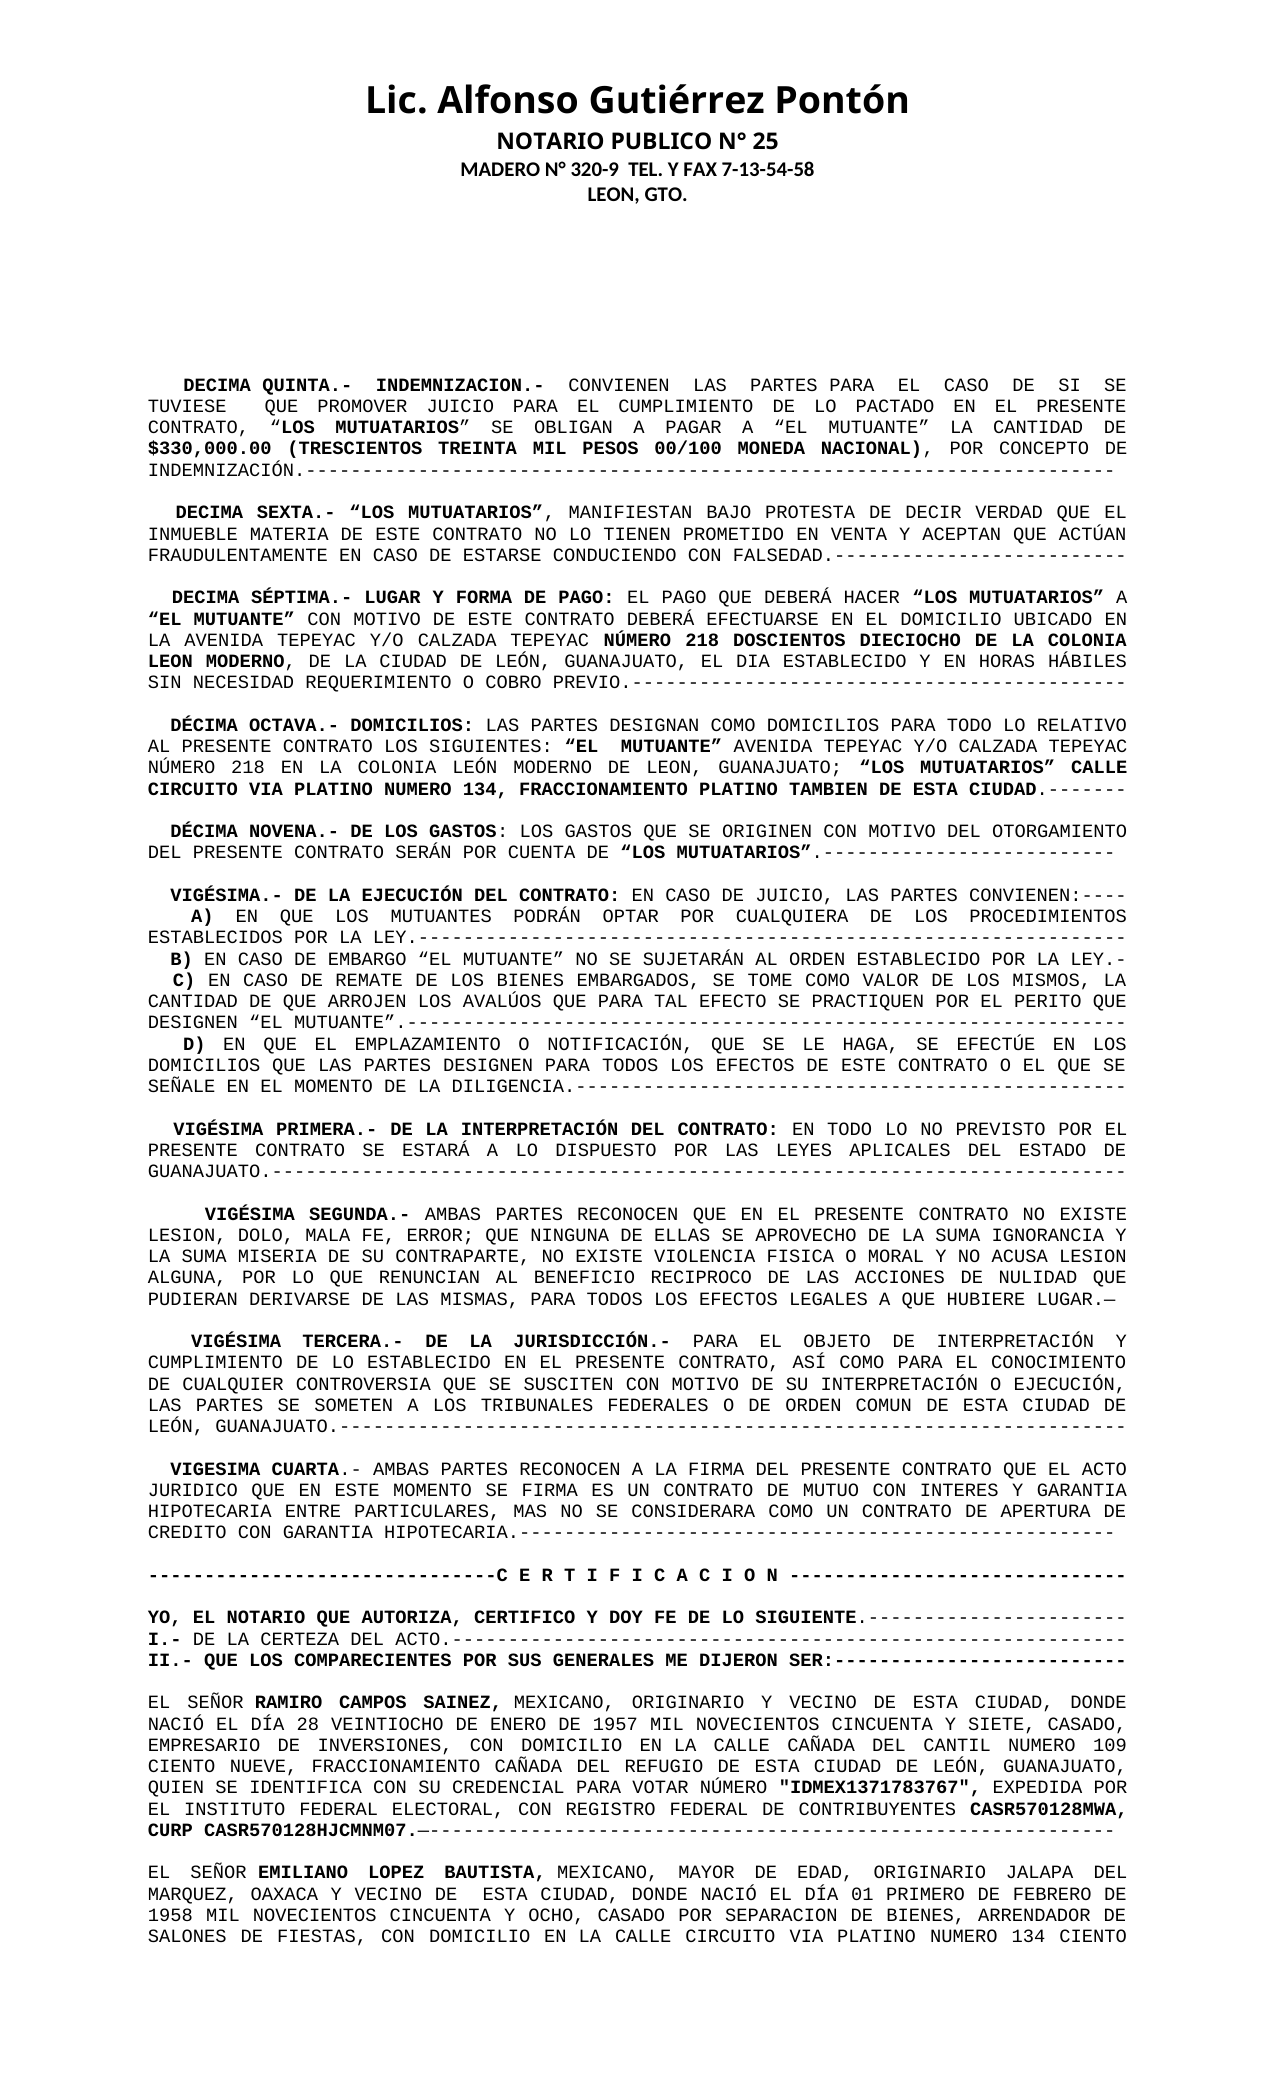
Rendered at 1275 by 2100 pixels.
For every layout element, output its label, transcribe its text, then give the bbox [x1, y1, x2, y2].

text A) EN QUE LOS MUTUANTES PODRÁN OPTAR POR CUALQUIERA DE LOS PROCEDIMIENTOS ESTABLECIDOS POR LA LEY.--------------------------------------------------------------- [148, 907, 1127, 949]
text II.- QUE LOS COMPARECIENTES POR SUS GENERALES ME DIJERON SER:-------------------------- [148, 1651, 1127, 1672]
text EL SEÑOR RAMIRO CAMPOS SAINEZ, MEXICANO, ORIGINARIO Y VECINO DE ESTA CIUDAD, DONDE NACIÓ EL DÍA 28 VEINTIOCHO DE ENERO DE 1957 MIL NOVECIENTOS CINCUENTA Y SIETE, CASADO, EMPRESARIO DE INVERSIONES, CON DOMICILIO EN LA CALLE CAÑADA DEL CANTIL NUMERO 109 CIENTO NUEVE, FRACCIONAMIENTO CAÑADA DEL REFUGIO DE ESTA CIUDAD DE LEÓN, GUANAJUATO, QUIEN SE IDENTIFICA CON SU CREDENCIAL PARA VOTAR NÚMERO "IDMEX1371783767", EXPEDIDA POR EL INSTITUTO FEDERAL ELECTORAL, CON REGISTRO FEDERAL DE CONTRIBUYENTES CASR570128MWA, CURP CASR570128HJCMNM07.—------------------------------------------------------------- [148, 1693, 1127, 1842]
text -------------------------------C E R T I F I C A C I O N ------------------------------ [148, 1566, 1127, 1587]
text VIGÉSIMA TERCERA.- DE LA JURISDICCIÓN.- PARA EL OBJETO DE INTERPRETACIÓN Y CUMPLIMIENTO DE LO ESTABLECIDO EN EL PRESENTE CONTRATO, ASÍ COMO PARA EL CONOCIMIENTO DE CUALQUIER CONTROVERSIA QUE SE SUSCITEN CON MOTIVO DE SU INTERPRETACIÓN O EJECUCIÓN, LAS PARTES SE SOMETEN A LOS TRIBUNALES FEDERALES O DE ORDEN COMUN DE ESTA CIUDAD DE LEÓN, GUANAJUATO.---------------------------------------------------------------------- [148, 1332, 1127, 1438]
text C) EN CASO DE REMATE DE LOS BIENES EMBARGADOS, SE TOME COMO VALOR DE LOS MISMOS, LA CANTIDAD DE QUE ARROJEN LOS AVALÚOS QUE PARA TAL EFECTO SE PRACTIQUEN POR EL PERITO QUE DESIGNEN “EL MUTUANTE”.---------------------------------------------------------------- [148, 971, 1127, 1034]
text VIGÉSIMA SEGUNDA.- AMBAS PARTES RECONOCEN QUE EN EL PRESENTE CONTRATO NO EXISTE LESION, DOLO, MALA FE, ERROR; QUE NINGUNA DE ELLAS SE APROVECHO DE LA SUMA IGNORANCIA Y LA SUMA MISERIA DE SU CONTRAPARTE, NO EXISTE VIOLENCIA FISICA O MORAL Y NO ACUSA LESION ALGUNA, POR LO QUE RENUNCIAN AL BENEFICIO RECIPROCO DE LAS ACCIONES DE NULIDAD QUE PUDIERAN DERIVARSE DE LAS MISMAS, PARA TODOS LOS EFECTOS LEGALES A QUE HUBIERE LUGAR.— [148, 1204, 1127, 1311]
text DÉCIMA OCTAVA.- DOMICILIOS: LAS PARTES DESIGNAN COMO DOMICILIOS PARA TODO LO RELATIVO AL PRESENTE CONTRATO LOS SIGUIENTES: “EL MUTUANTE” AVENIDA TEPEYAC Y/O CALZADA TEPEYAC NÚMERO 218 EN LA COLONIA LEÓN MODERNO DE LEON, GUANAJUATO; “LOS MUTUATARIOS” CALLE CIRCUITO VIA PLATINO NUMERO 134, FRACCIONAMIENTO PLATINO TAMBIEN DE ESTA CIUDAD.------- [148, 716, 1127, 801]
text I.- DE LA CERTEZA DEL ACTO.------------------------------------------------------------ [148, 1629, 1127, 1651]
text YO, EL NOTARIO QUE AUTORIZA, CERTIFICO Y DOY FE DE LO SIGUIENTE.----------------------- [148, 1608, 1127, 1629]
text DECIMA QUINTA.- INDEMNIZACION.- CONVIENEN LAS PARTES PARA EL CASO DE SI SE TUVIESE QUE PROMOVER JUICIO PARA EL CUMPLIMIENTO DE LO PACTADO EN EL PRESENTE CONTRATO, “LOS MUTUATARIOS” SE OBLIGAN A PAGAR A “EL MUTUANTE” LA CANTIDAD DE $330,000.00 (TRESCIENTOS TREINTA MIL PESOS 00/100 MONEDA NACIONAL), POR CONCEPTO DE INDEMNIZACIÓN.------------------------------------------------------------------------ [148, 376, 1127, 482]
text VIGÉSIMA.- DE LA EJECUCIÓN DEL CONTRATO: EN CASO DE JUICIO, LAS PARTES CONVIENEN:---- [148, 886, 1127, 907]
text DÉCIMA NOVENA.- DE LOS GASTOS: LOS GASTOS QUE SE ORIGINEN CON MOTIVO DEL OTORGAMIENTO DEL PRESENTE CONTRATO SERÁN POR CUENTA DE “LOS MUTUATARIOS”.-------------------------- [148, 822, 1127, 864]
text D) EN QUE EL EMPLAZAMIENTO O NOTIFICACIÓN, QUE SE LE HAGA, SE EFECTÚE EN LOS DOMICILIOS QUE LAS PARTES DESIGNEN PARA TODOS LOS EFECTOS DE ESTE CONTRATO O EL QUE SE SEÑALE EN EL MOMENTO DE LA DILIGENCIA.------------------------------------------------- [148, 1034, 1127, 1098]
text DECIMA SÉPTIMA.- LUGAR Y FORMA DE PAGO: EL PAGO QUE DEBERÁ HACER “LOS MUTUATARIOS” A “EL MUTUANTE” CON MOTIVO DE ESTE CONTRATO DEBERÁ EFECTUARSE EN EL DOMICILIO UBICADO EN LA AVENIDA TEPEYAC Y/O CALZADA TEPEYAC NÚMERO 218 DOSCIENTOS DIECIOCHO DE LA COLONIA LEON MODERNO, DE LA CIUDAD DE LEÓN, GUANAJUATO, EL DIA ESTABLECIDO Y EN HORAS HÁBILES SIN NECESIDAD REQUERIMIENTO O COBRO PREVIO.-------------------------------------------- [148, 588, 1127, 694]
text B) EN CASO DE EMBARGO “EL MUTUANTE” NO SE SUJETARÁN AL ORDEN ESTABLECIDO POR LA LEY.- [148, 949, 1127, 971]
text VIGESIMA CUARTA.- AMBAS PARTES RECONOCEN A LA FIRMA DEL PRESENTE CONTRATO QUE EL ACTO JURIDICO QUE EN ESTE MOMENTO SE FIRMA ES UN CONTRATO DE MUTUO CON INTERES Y GARANTIA HIPOTECARIA ENTRE PARTICULARES, MAS NO SE CONSIDERARA COMO UN CONTRATO DE APERTURA DE CREDITO CON GARANTIA HIPOTECARIA.----------------------------------------------------- [148, 1459, 1127, 1544]
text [148, 1863, 1127, 1948]
text VIGÉSIMA PRIMERA.- DE LA INTERPRETACIÓN DEL CONTRATO: EN TODO LO NO PREVISTO POR EL PRESENTE CONTRATO SE ESTARÁ A LO DISPUESTO POR LAS LEYES APLICALES DEL ESTADO DE GUANAJUATO.---------------------------------------------------------------------------- [148, 1119, 1127, 1183]
text DECIMA SEXTA.- “LOS MUTUATARIOS”, MANIFIESTAN BAJO PROTESTA DE DECIR VERDAD QUE EL INMUEBLE MATERIA DE ESTE CONTRATO NO LO TIENEN PROMETIDO EN VENTA Y ACEPTAN QUE ACTÚAN FRAUDULENTAMENTE EN CASO DE ESTARSE CONDUCIENDO CON FALSEDAD.-------------------------- [148, 503, 1127, 567]
